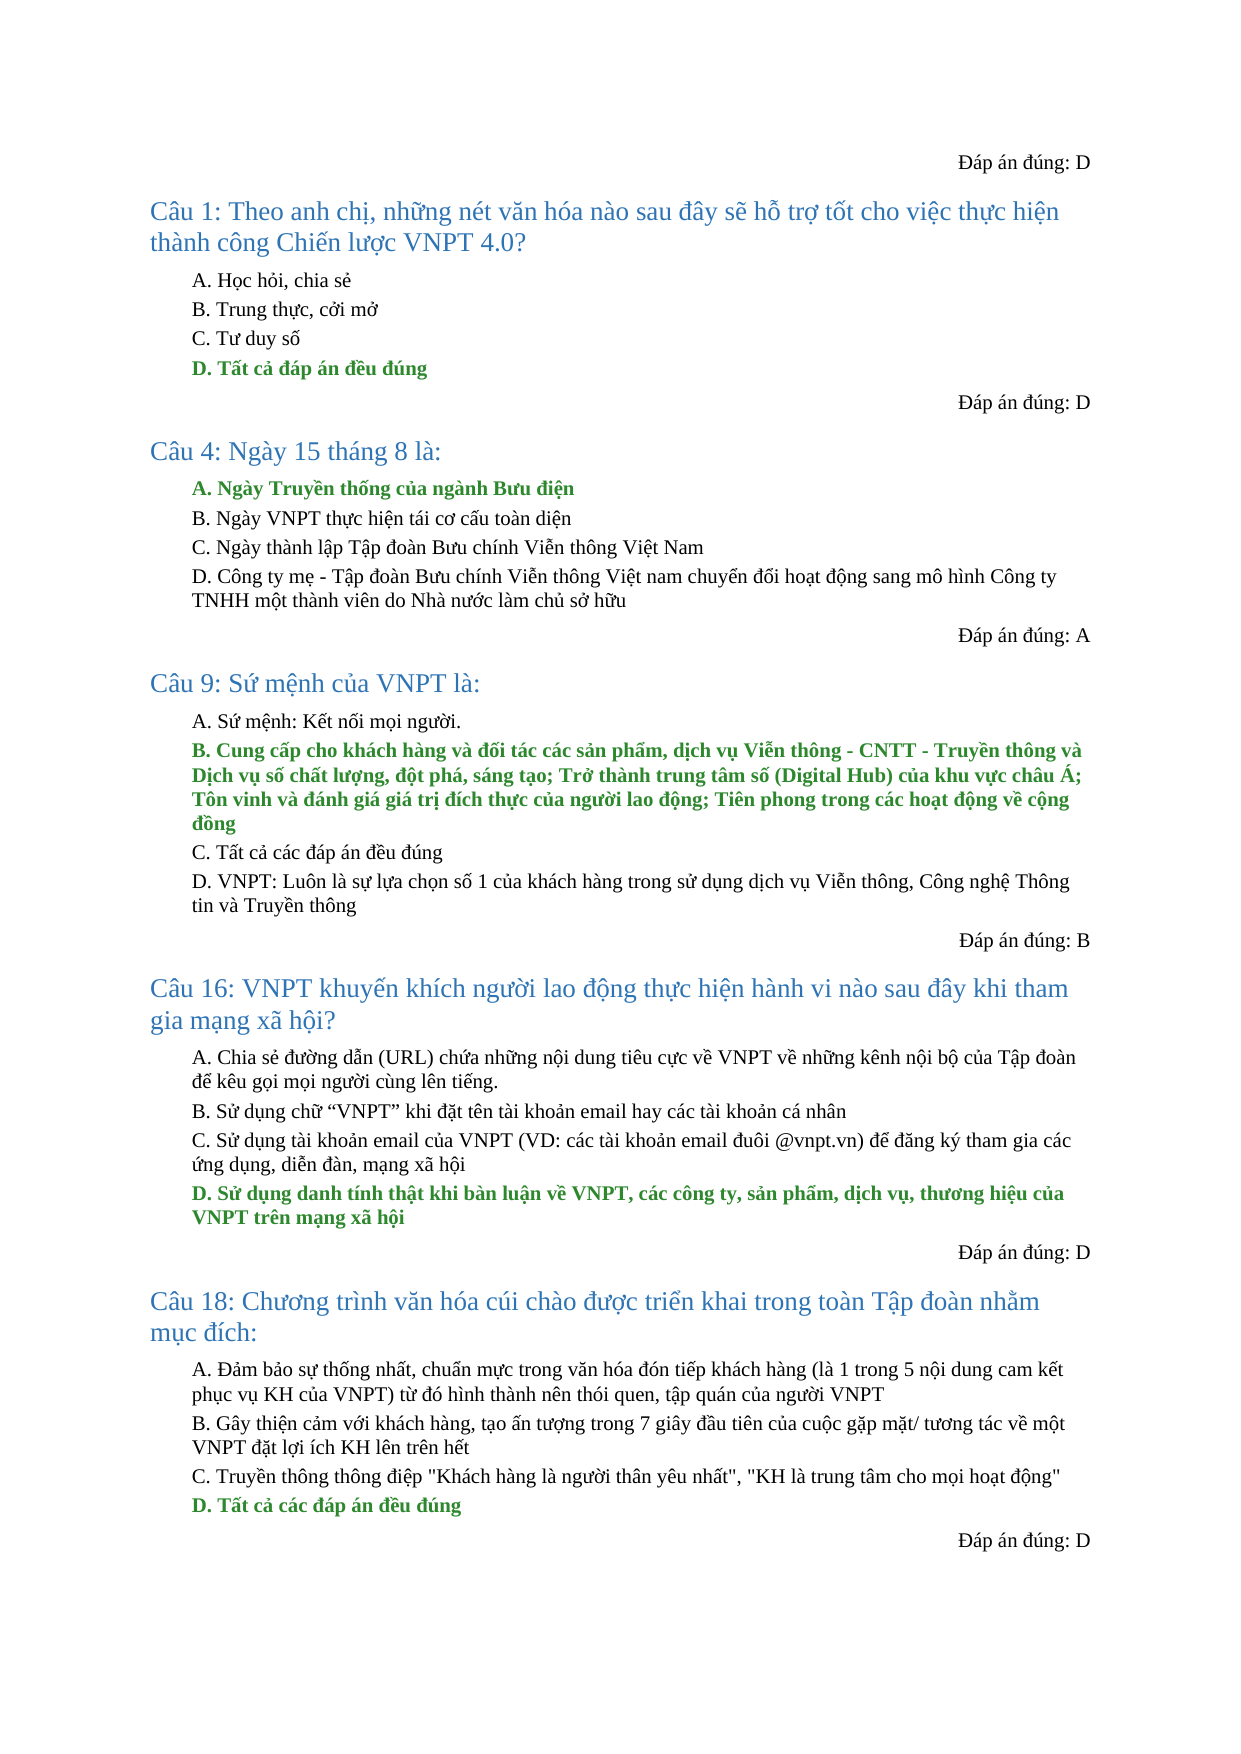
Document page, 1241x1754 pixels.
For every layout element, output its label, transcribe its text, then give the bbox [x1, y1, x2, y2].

text D. Sử dụng danh tính thật khi bàn luận về VNPT, các công ty, sản phẩm, dịch vụ, thương hiệu của VNPT trên mạng xã hội [192, 1181, 1090, 1229]
text C. Tư duy số [192, 326, 1090, 350]
text Đáp án đúng: D [150, 1240, 1090, 1264]
text B. Gây thiện cảm với khách hàng, tạo ấn tượng trong 7 giây đầu tiên của cuộc gặp mặt/ tương tác về một VNPT đặt lợi ích KH lên trên hết [192, 1411, 1090, 1459]
text B. Cung cấp cho khách hàng và đối tác các sản phẩm, dịch vụ Viễn thông - CNTT - Truyền thông và Dịch vụ số chất lượng, đột phá, sáng tạo; Trở thành trung tâm số (Digital Hub) của khu vực châu Á; Tôn vinh và đánh giá giá trị đích thực của người lao động; Tiên phong trong các hoạt động về cộng đồng [192, 738, 1090, 835]
text C. Truyền thông thông điệp "Khách hàng là người thân yêu nhất", "KH là trung tâm cho mọi hoạt động" [192, 1464, 1090, 1488]
text A. Đảm bảo sự thống nhất, chuẩn mực trong văn hóa đón tiếp khách hàng (là 1 trong 5 nội dung cam kết phục vụ KH của VNPT) từ đó hình thành nên thói quen, tập quán của người VNPT [192, 1357, 1090, 1406]
text A. Học hỏi, chia sẻ [192, 268, 1090, 292]
text A. Sứ mệnh: Kết nối mọi người. [192, 709, 1090, 733]
subtitle Câu 18: Chương trình văn hóa cúi chào được triển khai trong toàn Tập đoàn nhằm mục đích: [150, 1285, 1090, 1347]
subtitle Câu 9: Sứ mệnh của VNPT là: [150, 668, 1090, 699]
text D. VNPT: Luôn là sự lựa chọn số 1 của khách hàng trong sử dụng dịch vụ Viễn thông, Công nghệ Thông tin và Truyền thông [192, 869, 1090, 917]
subtitle Câu 1: Theo anh chị, những nét văn hóa nào sau đây sẽ hỗ trợ tốt cho việc thực hiện thành công Chiến lược VNPT 4.0? [150, 195, 1090, 257]
text C. Ngày thành lập Tập đoàn Bưu chính Viễn thông Việt Nam [192, 535, 1090, 559]
text C. Tất cả các đáp án đều đúng [192, 840, 1090, 864]
text Đáp án đúng: D [150, 150, 1090, 174]
text B. Trung thực, cởi mở [192, 297, 1090, 321]
text Đáp án đúng: D [150, 1528, 1090, 1552]
text C. Sử dụng tài khoản email của VNPT (VD: các tài khoản email đuôi @vnpt.vn) để đăng ký tham gia các ứng dụng, diễn đàn, mạng xã hội [192, 1128, 1090, 1176]
text D. Công ty mẹ - Tập đoàn Bưu chính Viễn thông Việt nam chuyển đổi hoạt động sang mô hình Công ty TNHH một thành viên do Nhà nước làm chủ sở hữu [192, 564, 1090, 612]
subtitle Câu 16: VNPT khuyến khích người lao động thực hiện hành vi nào sau đây khi tham gia mạng xã hội? [150, 973, 1090, 1035]
text A. Ngày Truyền thống của ngành Bưu điện [192, 476, 1090, 500]
text A. Chia sẻ đường dẫn (URL) chứa những nội dung tiêu cực về VNPT về những kênh nội bộ của Tập đoàn để kêu gọi mọi người cùng lên tiếng. [192, 1045, 1090, 1093]
text B. Ngày VNPT thực hiện tái cơ cấu toàn diện [192, 506, 1090, 530]
text Đáp án đúng: A [150, 623, 1090, 647]
text Đáp án đúng: D [150, 390, 1090, 414]
text D. Tất cả đáp án đều đúng [192, 355, 1090, 379]
text Đáp án đúng: B [150, 928, 1090, 952]
text B. Sử dụng chữ “VNPT” khi đặt tên tài khoản email hay các tài khoản cá nhân [192, 1099, 1090, 1123]
subtitle Câu 4: Ngày 15 tháng 8 là: [150, 435, 1090, 466]
text D. Tất cả các đáp án đều đúng [192, 1493, 1090, 1517]
